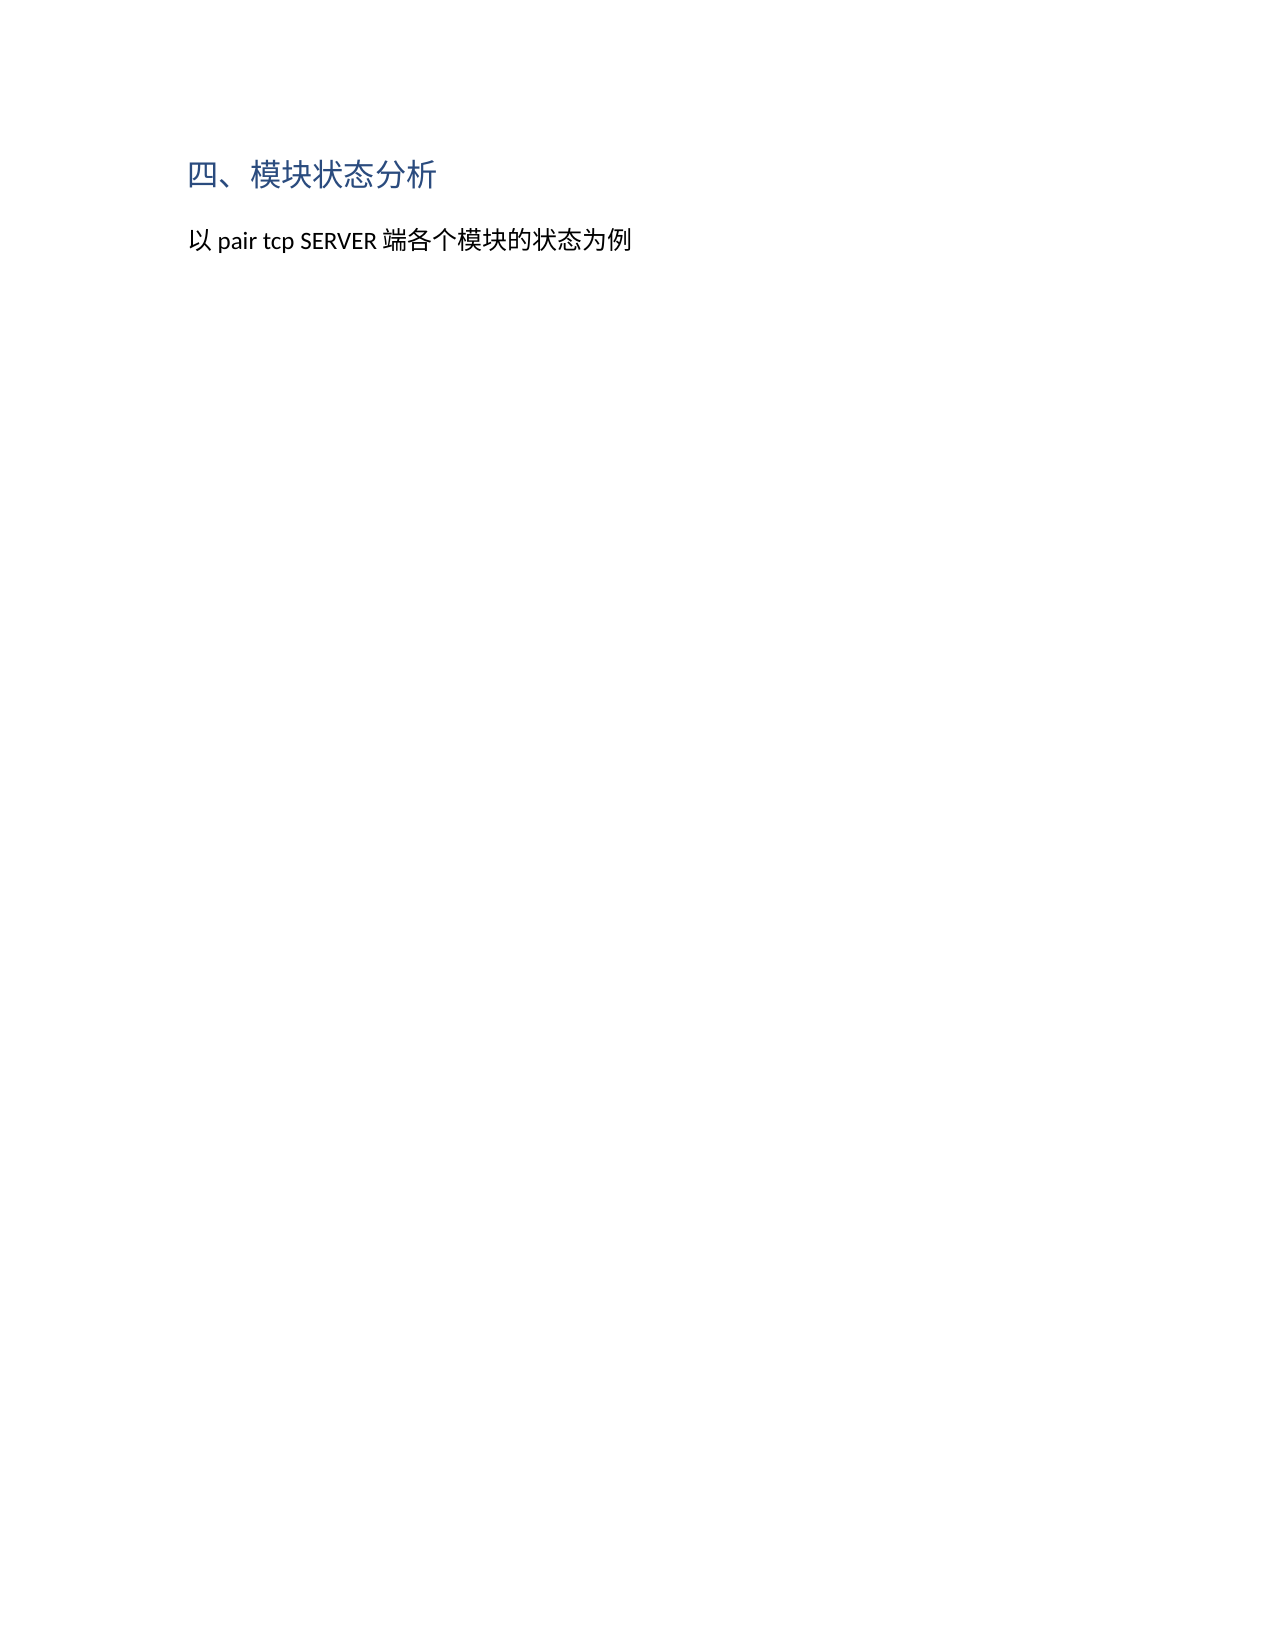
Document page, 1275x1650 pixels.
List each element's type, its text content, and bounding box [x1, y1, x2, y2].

subtitle 四、模块状态分析 [187, 150, 1087, 195]
text 以pair tcp SERVER端各个模块的状态为例 [187, 220, 1087, 256]
